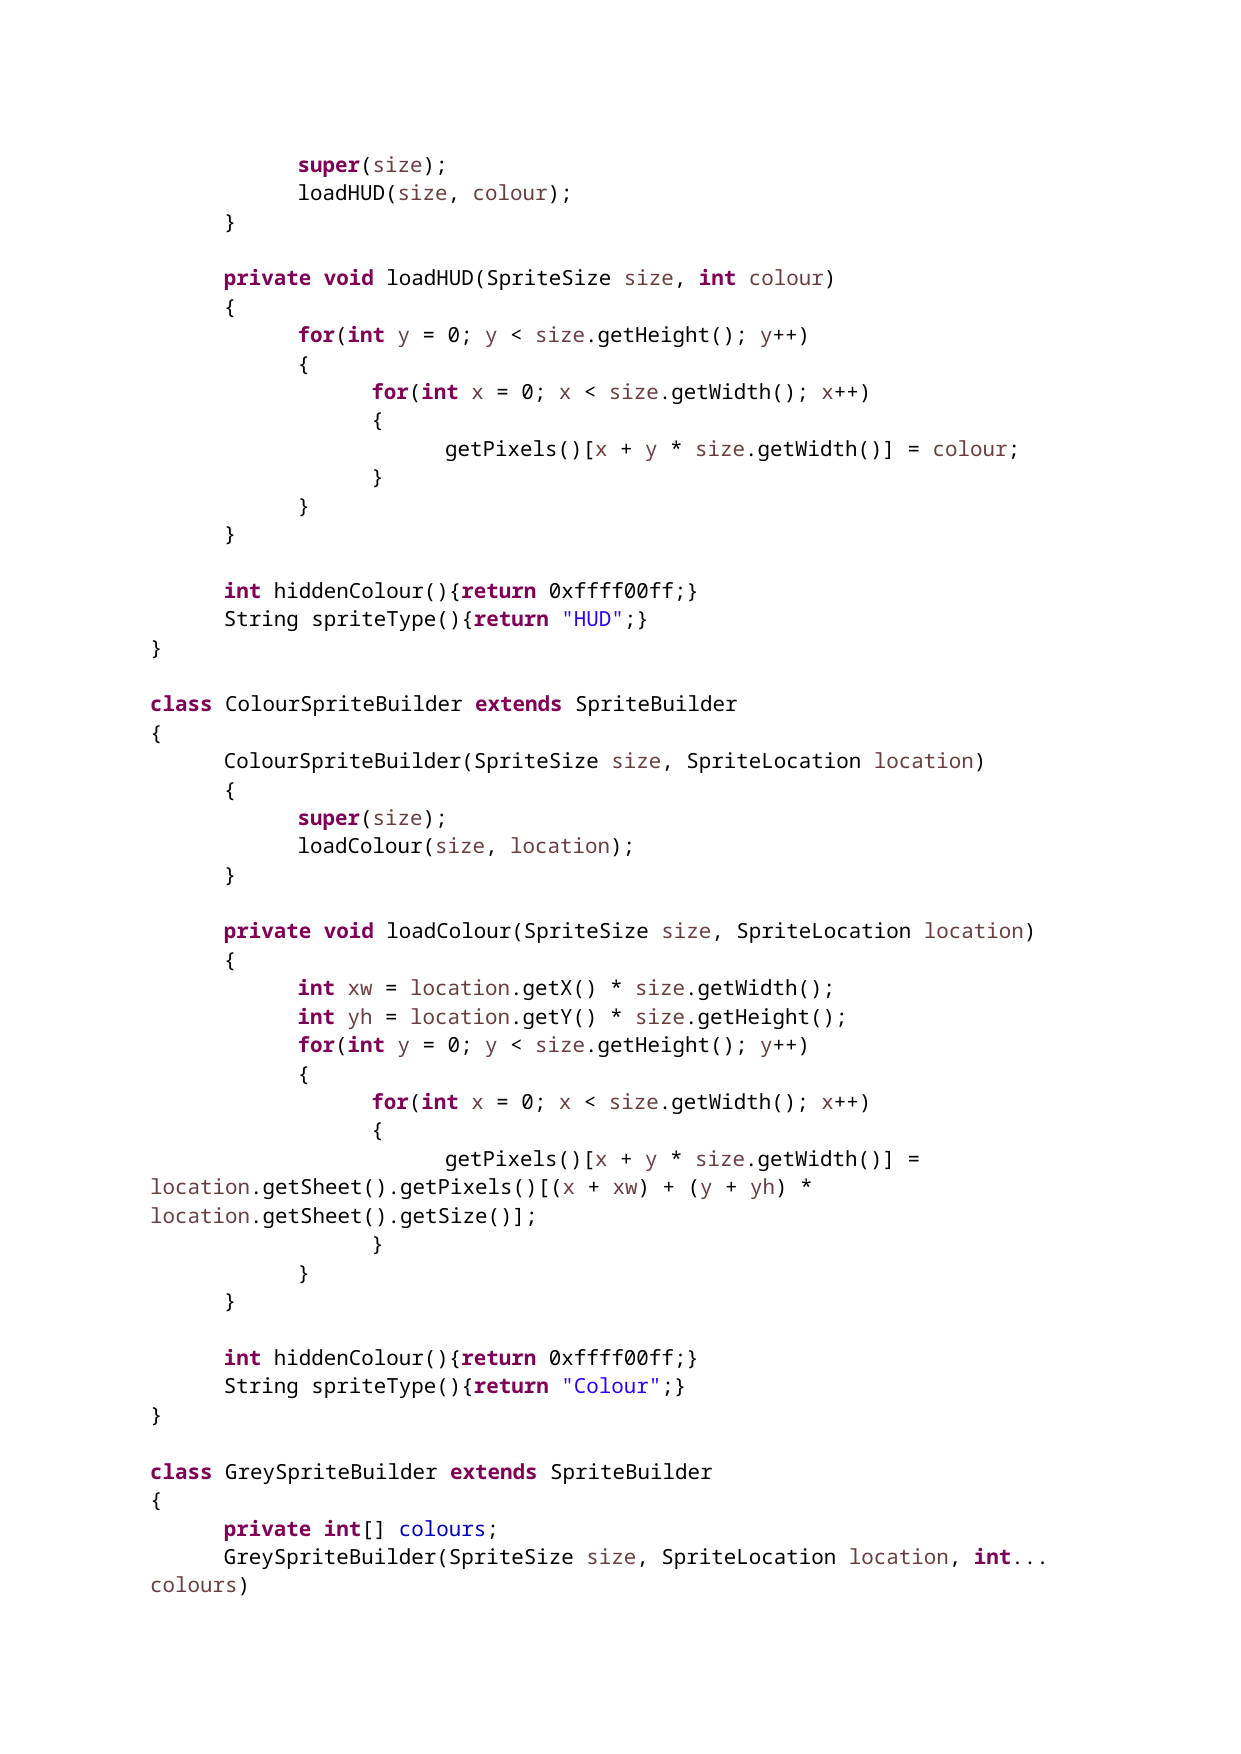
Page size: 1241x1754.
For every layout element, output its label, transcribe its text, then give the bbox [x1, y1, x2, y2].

text } [150, 1258, 1090, 1286]
text { [150, 1059, 1090, 1087]
text loadColour(size, location); [150, 832, 1090, 860]
text int yh = location.getY() * size.getHeight(); [150, 1002, 1090, 1030]
text { [150, 718, 1090, 746]
text } [150, 462, 1090, 491]
text } [150, 860, 1090, 888]
text { [150, 406, 1090, 434]
text getPixels()[x + y * size.getWidth()] = colour; [150, 434, 1090, 462]
text for(int y = 0; y < size.getHeight(); y++) [150, 320, 1090, 349]
text { [150, 1485, 1090, 1514]
text int xw = location.getX() * size.getWidth(); [150, 973, 1090, 1002]
text getPixels()[x + y * size.getWidth()] = location.getSheet().getPixels()[(x + xw) + (y + yh) * location.getSheet().getSize()]; [150, 1144, 1090, 1229]
text { [150, 945, 1090, 973]
text class ColourSpriteBuilder extends SpriteBuilder [150, 689, 1090, 718]
text } [150, 1400, 1090, 1428]
text } [150, 1229, 1090, 1258]
text { [150, 1116, 1090, 1144]
text } [150, 633, 1090, 661]
text super(size); [150, 803, 1090, 832]
text for(int x = 0; x < size.getWidth(); x++) [150, 1087, 1090, 1116]
text private void loadHUD(SpriteSize size, int colour) [150, 263, 1090, 292]
text for(int x = 0; x < size.getWidth(); x++) [150, 377, 1090, 406]
text String spriteType(){return "Colour";} [150, 1372, 1090, 1400]
text { [150, 292, 1090, 320]
text } [150, 491, 1090, 519]
text ColourSpriteBuilder(SpriteSize size, SpriteLocation location) [150, 746, 1090, 775]
text GreySpriteBuilder(SpriteSize size, SpriteLocation location, int... colours) [150, 1542, 1090, 1599]
text loadHUD(size, colour); [150, 178, 1090, 207]
text for(int y = 0; y < size.getHeight(); y++) [150, 1030, 1090, 1059]
text private void loadColour(SpriteSize size, SpriteLocation location) [150, 917, 1090, 945]
text int hiddenColour(){return 0xffff00ff;} [150, 576, 1090, 604]
text { [150, 775, 1090, 803]
text } [150, 519, 1090, 548]
text String spriteType(){return "HUD";} [150, 604, 1090, 633]
text super(size); [150, 150, 1090, 178]
text } [150, 207, 1090, 235]
text { [150, 349, 1090, 377]
text int hiddenColour(){return 0xffff00ff;} [150, 1343, 1090, 1372]
text } [150, 1286, 1090, 1315]
text private int[] colours; [150, 1514, 1090, 1542]
text class GreySpriteBuilder extends SpriteBuilder [150, 1457, 1090, 1485]
